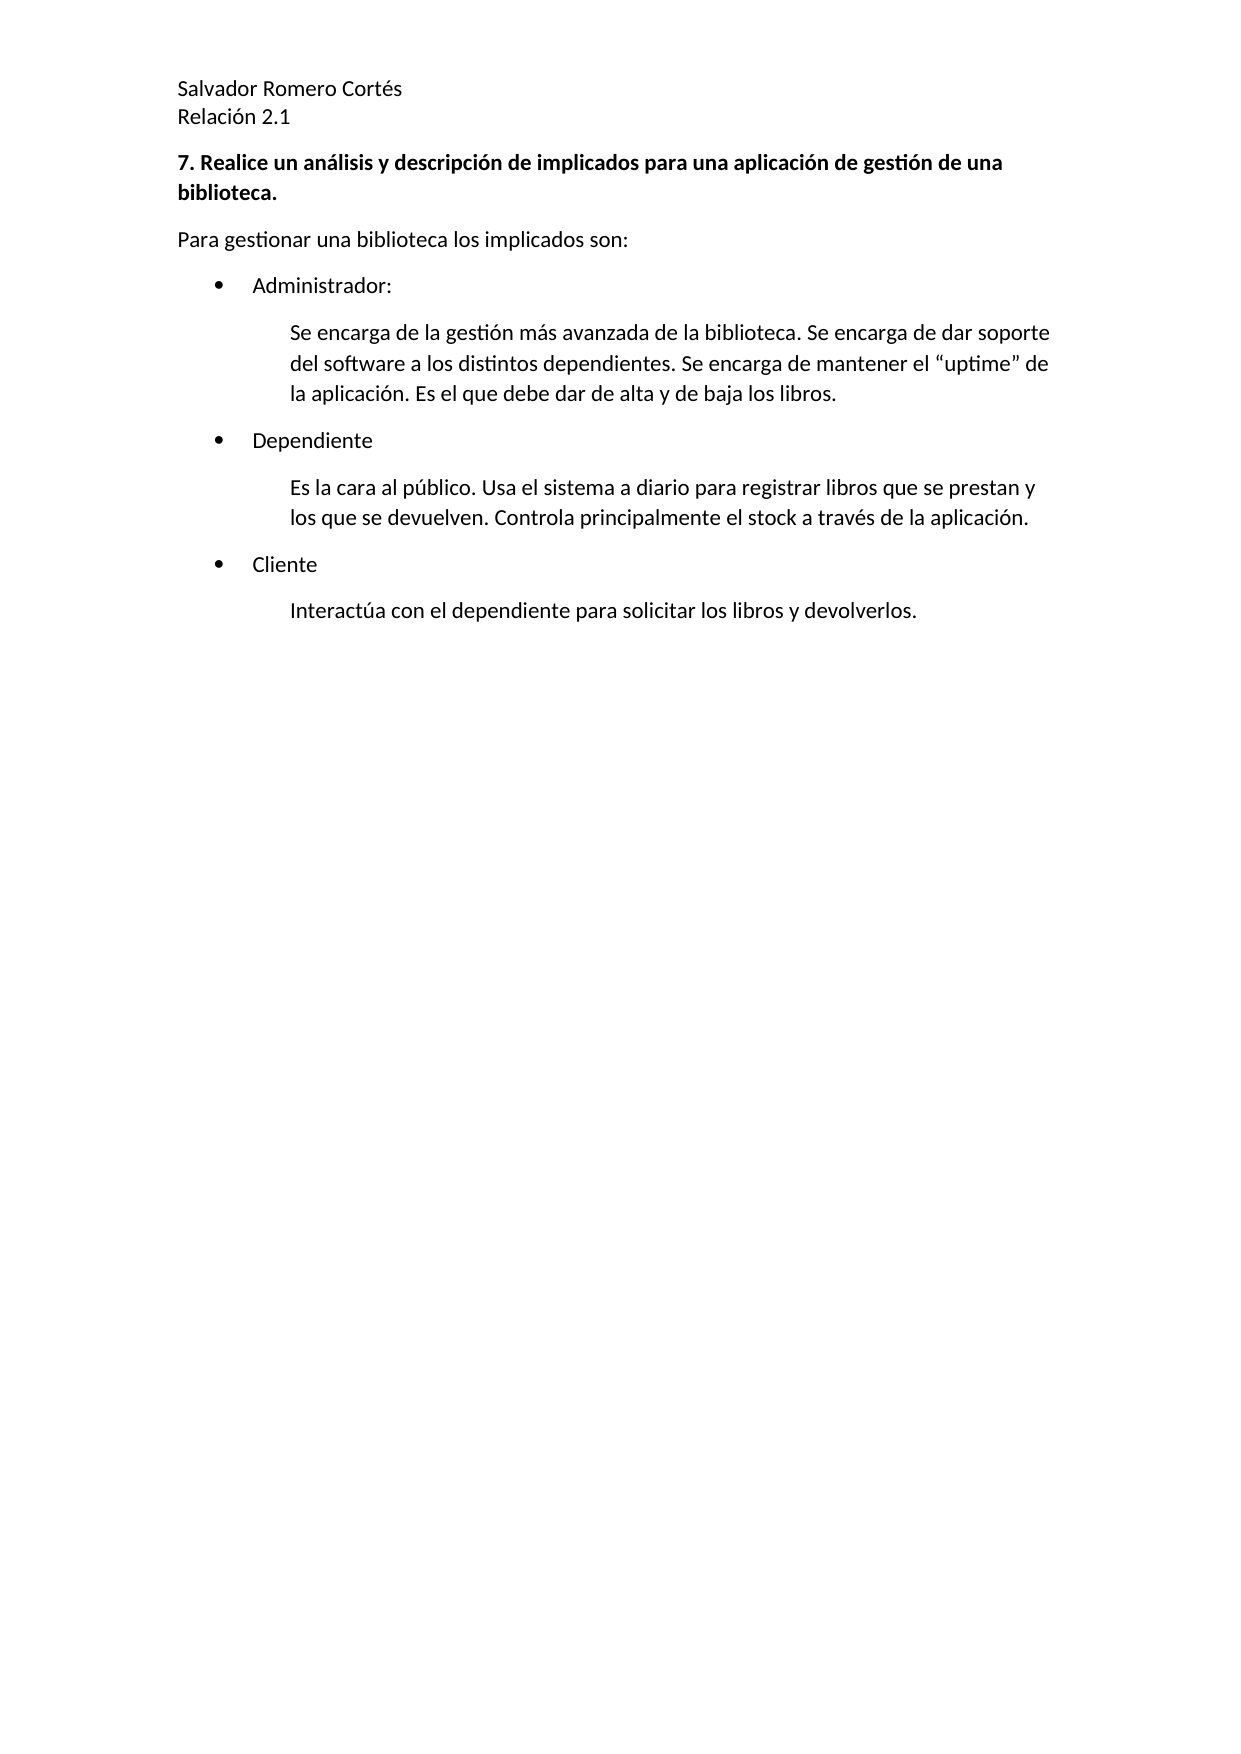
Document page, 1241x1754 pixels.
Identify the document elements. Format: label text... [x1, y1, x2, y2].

list Dependiente [215, 426, 1063, 454]
text Es la cara al público. Usa el sistema a diario para registrar libros que se prestan y los que se devuelven. Controla principalmente el stock a través de la aplicación. [290, 473, 1063, 531]
list Cliente [215, 550, 1063, 578]
list Administrador: [215, 272, 1063, 299]
text Se encarga de la gestión más avanzada de la biblioteca. Se encarga de dar soporte del software a los distintos dependientes. Se encarga de mantener el “uptime” de la aplicación. Es el que debe dar de alta y de baja los libros. [290, 318, 1063, 407]
text 7. Realice un análisis y descripción de implicados para una aplicación de gestión de una biblioteca. [177, 148, 1063, 206]
text Interactúa con el dependiente para solicitar los libros y devolverlos. [290, 597, 1063, 624]
text Para gestionar una biblioteca los implicados son: [177, 225, 1063, 253]
